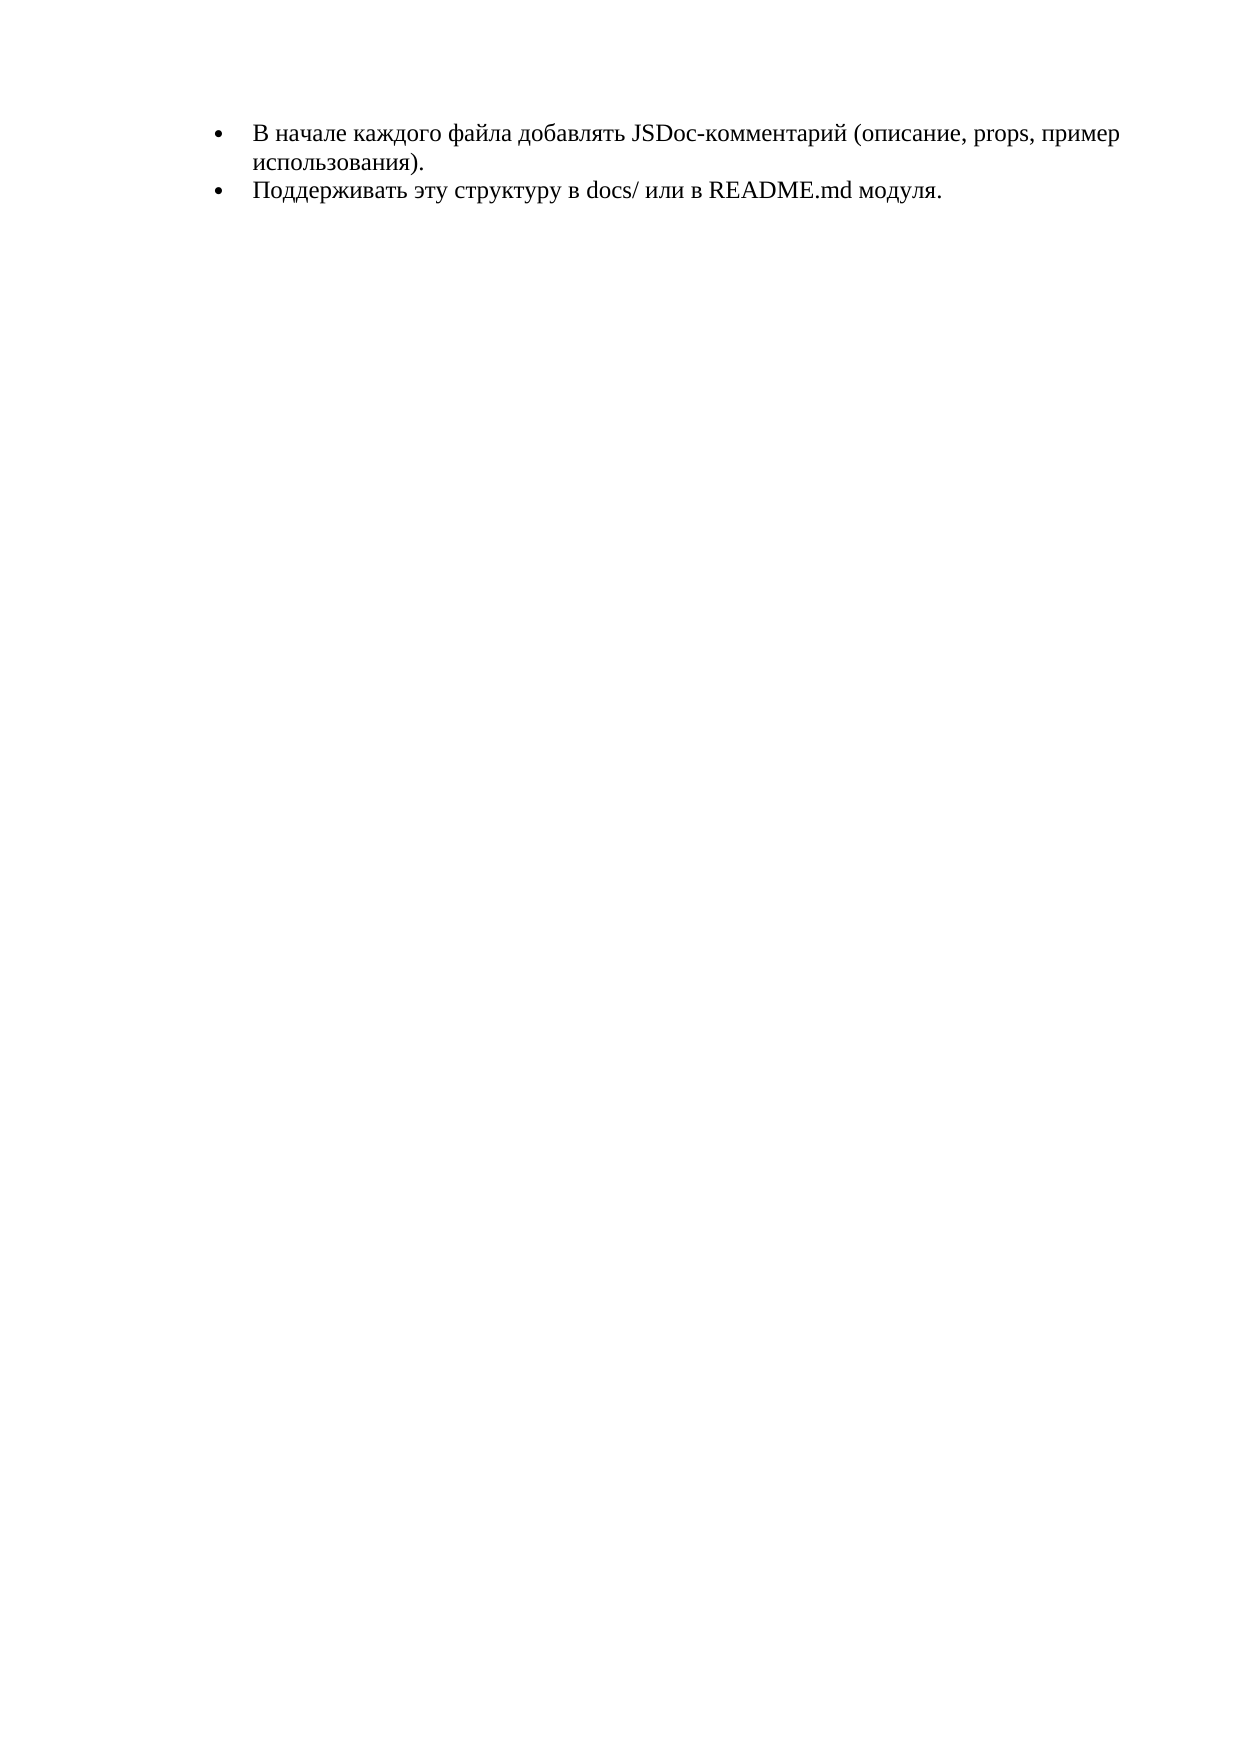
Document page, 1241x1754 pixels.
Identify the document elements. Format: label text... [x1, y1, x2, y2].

list Поддерживать эту структуру в docs/ или в README.md модуля. [215, 176, 1152, 204]
list В начале каждого файла добавлять JSDoc-комментарий (описание, props, пример использования). [215, 118, 1152, 176]
